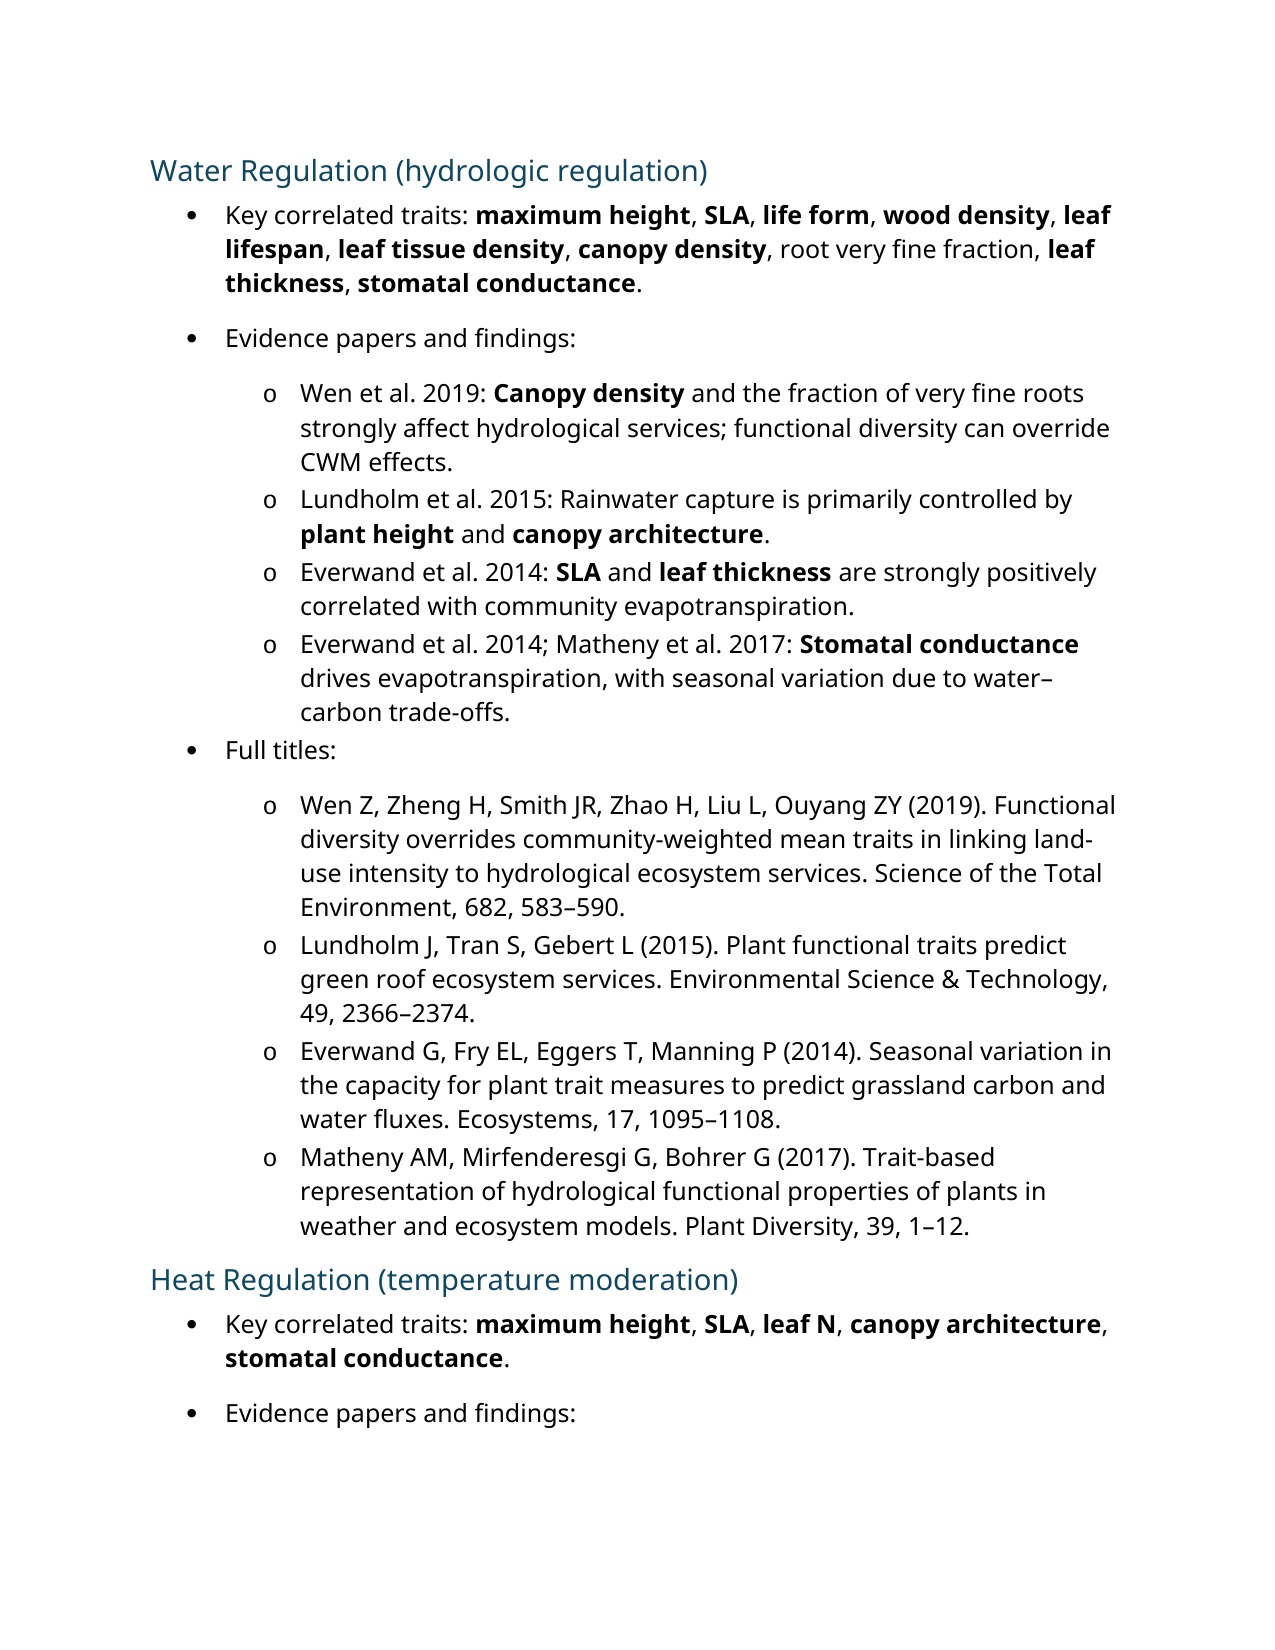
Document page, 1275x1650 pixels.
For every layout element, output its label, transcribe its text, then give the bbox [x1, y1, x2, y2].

list Wen Z, Zheng H, Smith JR, Zhao H, Liu L, Ouyang ZY (2019). Functional diversity overrides community-weighted mean traits in linking land-use intensity to hydrological ecosystem services. Science of the Total Environment, 682, 583–590. [262, 787, 1125, 924]
list Everwand G, Fry EL, Eggers T, Manning P (2014). Seasonal variation in the capacity for plant trait measures to predict grassland carbon and water fluxes. Ecosystems, 17, 1095–1108. [262, 1034, 1125, 1136]
subtitle Water Regulation (hydrologic regulation) [150, 150, 1125, 190]
list Matheny AM, Mirfenderesgi G, Bohrer G (2017). Trait-based representation of hydrological functional properties of plants in weather and ecosystem models. Plant Diversity, 39, 1–12. [262, 1140, 1125, 1242]
list Wen et al. 2019: Canopy density and the fraction of very fine roots strongly affect hydrological services; functional diversity can override CWM effects. [262, 376, 1125, 478]
list Evidence papers and findings: [187, 321, 1125, 355]
list Key correlated traits: maximum height, SLA, life form, wood density, leaf lifespan, leaf tissue density, canopy density, root very fine fraction, leaf thickness, stomatal conductance. [187, 198, 1125, 300]
list Evidence papers and findings: [187, 1396, 1125, 1430]
subtitle Heat Regulation (temperature moderation) [150, 1259, 1125, 1298]
list Full titles: [187, 732, 1125, 766]
list Everwand et al. 2014: SLA and leaf thickness are strongly positively correlated with community evapotranspiration. [262, 554, 1125, 622]
list Lundholm J, Tran S, Gebert L (2015). Plant functional traits predict green roof ecosystem services. Environmental Science & Technology, 49, 2366–2374. [262, 927, 1125, 1030]
list Key correlated traits: maximum height, SLA, leaf N, canopy architecture, stomatal conductance. [187, 1307, 1125, 1375]
list Everwand et al. 2014; Matheny et al. 2017: Stomatal conductance drives evapotranspiration, with seasonal variation due to water–carbon trade-offs. [262, 626, 1125, 729]
list Lundholm et al. 2015: Rainwater capture is primarily controlled by plant height and canopy architecture. [262, 482, 1125, 550]
